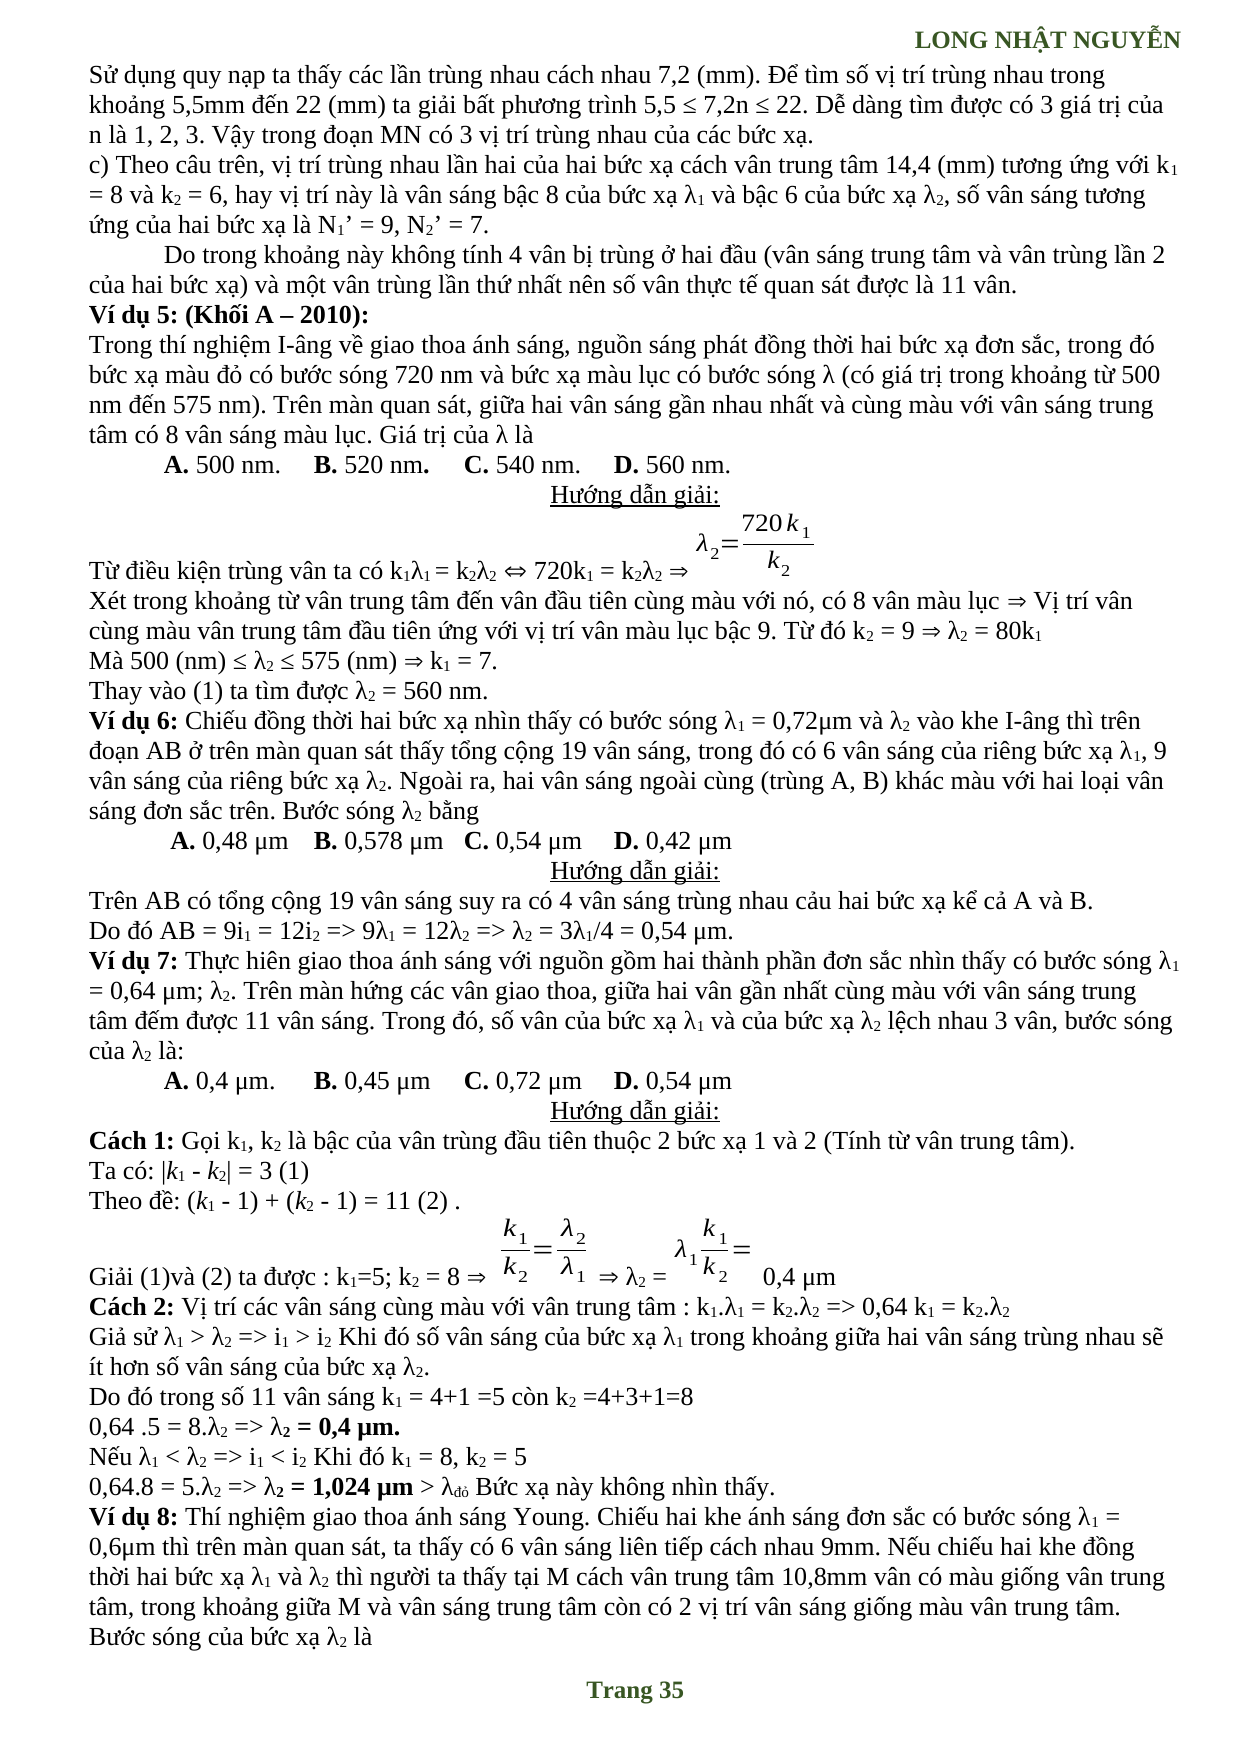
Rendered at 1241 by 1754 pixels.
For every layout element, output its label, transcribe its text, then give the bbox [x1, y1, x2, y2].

text Ví dụ 6: Chiếu đồng thời hai bức xạ nhìn thấy có bước sóng λ1 = 0,72μm và λ2 vào khe I-âng thì trên đoạn AB ở trên màn quan sát thấy tổng cộng 19 vân sáng, trong đó có 6 vân sáng của riêng bức xạ λ1, 9 vân sáng của riêng bức xạ λ2. Ngoài ra, hai vân sáng ngoài cùng (trùng A, B) khác màu với hai loại vân sáng đơn sắc trên. Bước sóng λ2 bằng [89, 705, 1181, 825]
text A. 0,48 μm B. 0,578 μm C. 0,54 μm D. 0,42 μm [89, 825, 1181, 855]
text A. 500 nm. B. 520 nm. C. 540 nm. D. 560 nm. [89, 449, 1181, 479]
text Từ điều kiện trùng vân ta có k1λ1 = k2λ2 720k1 = k2λ2 [89, 509, 1181, 585]
text Do đó trong số 11 vân sáng k1 = 4+1 =5 còn k2 =4+3+1=8 [89, 1381, 1181, 1411]
text Do trong khoảng này không tính 4 vân bị trùng ở hai đầu (vân sáng trung tâm và vân trùng lần 2 của hai bức xạ) và một vân trùng lần thứ nhất nên số vân thực tế quan sát được là 11 vân. [89, 239, 1181, 299]
text c) Theo câu trên, vị trí trùng nhau lần hai của hai bức xạ cách vân trung tâm 14,4 (mm) tương ứng với k1 = 8 và k2 = 6, hay vị trí này là vân sáng bậc 8 của bức xạ λ1 và bậc 6 của bức xạ λ2, số vân sáng tương ứng của hai bức xạ là N1’ = 9, N2’ = 7. [89, 149, 1181, 239]
text Giải (1)và (2) ta được : k1=5; k2 = 8 λ2 = 0,4 μm [89, 1215, 1181, 1291]
text Do đó AB = 9i1 = 12i2 => 9λ1 = 12λ2 => λ2 = 3λ1/4 = 0,54 μm. [89, 915, 1181, 945]
text Hướng dẫn giải: [89, 479, 1181, 509]
text Nếu λ1 < λ2 => i1 < i2 Khi đó k1 = 8, k2 = 5 [89, 1441, 1181, 1471]
text 0,64 .5 = 8.λ2 => λ2 = 0,4 μm. [89, 1411, 1181, 1441]
text Thay vào (1) ta tìm được λ2 = 560 nm. [89, 675, 1181, 705]
text 0,64.8 = 5.λ2 => λ2 = 1,024 μm > λđỏ Bức xạ này không nhìn thấy. [89, 1471, 1181, 1501]
text Trong thí nghiệm I-âng về giao thoa ánh sáng, nguồn sáng phát đồng thời hai bức xạ đơn sắc, trong đó bức xạ màu đỏ có bước sóng 720 nm và bức xạ màu lục có bước sóng λ (có giá trị trong khoảng từ 500 nm đến 575 nm). Trên màn quan sát, giữa hai vân sáng gần nhau nhất và cùng màu với vân sáng trung tâm có 8 vân sáng màu lục. Giá trị của λ là [89, 329, 1181, 449]
text Hướng dẫn giải: [89, 855, 1181, 885]
text Xét trong khoảng từ vân trung tâm đến vân đầu tiên cùng màu với nó, có 8 vân màu lục Vị trí vân cùng màu vân trung tâm đầu tiên ứng với vị trí vân màu lục bậc 9. Từ đó k2 = 9 λ2 = 80k1 [89, 585, 1181, 645]
text Cách 2: Vị trí các vân sáng cùng màu với vân trung tâm : k1.λ1 = k2.λ2 => 0,64 k1 = k2.λ2 [89, 1291, 1181, 1321]
text Hướng dẫn giải: [89, 1095, 1181, 1125]
text Mà 500 (nm) ≤ λ2 ≤ 575 (nm) k1 = 7. [89, 645, 1181, 675]
text Cách 1: Gọi k1, k2 là bậc của vân trùng đầu tiên thuộc 2 bức xạ 1 và 2 (Tính từ vân trung tâm). [89, 1125, 1181, 1155]
text Sử dụng quy nạp ta thấy các lần trùng nhau cách nhau 7,2 (mm). Để tìm số vị trí trùng nhau trong khoảng 5,5mm đến 22 (mm) ta giải bất phương trình 5,5 ≤ 7,2n ≤ 22. Dễ dàng tìm được có 3 giá trị của n là 1, 2, 3. Vậy trong đoạn MN có 3 vị trí trùng nhau của các bức xạ. [89, 59, 1181, 149]
text A. 0,4 μm. B. 0,45 μm C. 0,72 μm D. 0,54 μm [89, 1065, 1181, 1095]
text Ví dụ 7: Thực hiên giao thoa ánh sáng với nguồn gồm hai thành phần đơn sắc nhìn thấy có bước sóng λ1 = 0,64 μm; λ2. Trên màn hứng các vân giao thoa, giữa hai vân gần nhất cùng màu với vân sáng trung tâm đếm được 11 vân sáng. Trong đó, số vân của bức xạ λ1 và của bức xạ λ2 lệch nhau 3 vân, bước sóng của λ2 là: [89, 945, 1181, 1065]
text Ví dụ 5: (Khối A – 2010): [89, 299, 1181, 329]
text Ta có: |k1 - k2| = 3 (1) [89, 1155, 1181, 1185]
text Theo đề: (k1 - 1) + (k2 - 1) = 11 (2) . [89, 1185, 1181, 1215]
text Ví dụ 8: Thí nghiệm giao thoa ánh sáng Young. Chiếu hai khe ánh sáng đơn sắc có bước sóng λ1 = 0,6μm thì trên màn quan sát, ta thấy có 6 vân sáng liên tiếp cách nhau 9mm. Nếu chiếu hai khe đồng thời hai bức xạ λ1 và λ2 thì người ta thấy tại M cách vân trung tâm 10,8mm vân có màu giống vân trung tâm, trong khoảng giữa M và vân sáng trung tâm còn có 2 vị trí vân sáng giống màu vân trung tâm. Bước sóng của bức xạ λ2 là [89, 1501, 1181, 1651]
text Trên AB có tổng cộng 19 vân sáng suy ra có 4 vân sáng trùng nhau cảu hai bức xạ kể cả A và B. [89, 885, 1181, 915]
text Giả sử λ1 > λ2 => i1 > i2 Khi đó số vân sáng của bức xạ λ1 trong khoảng giữa hai vân sáng trùng nhau sẽ ít hơn số vân sáng của bức xạ λ2. [89, 1321, 1181, 1381]
